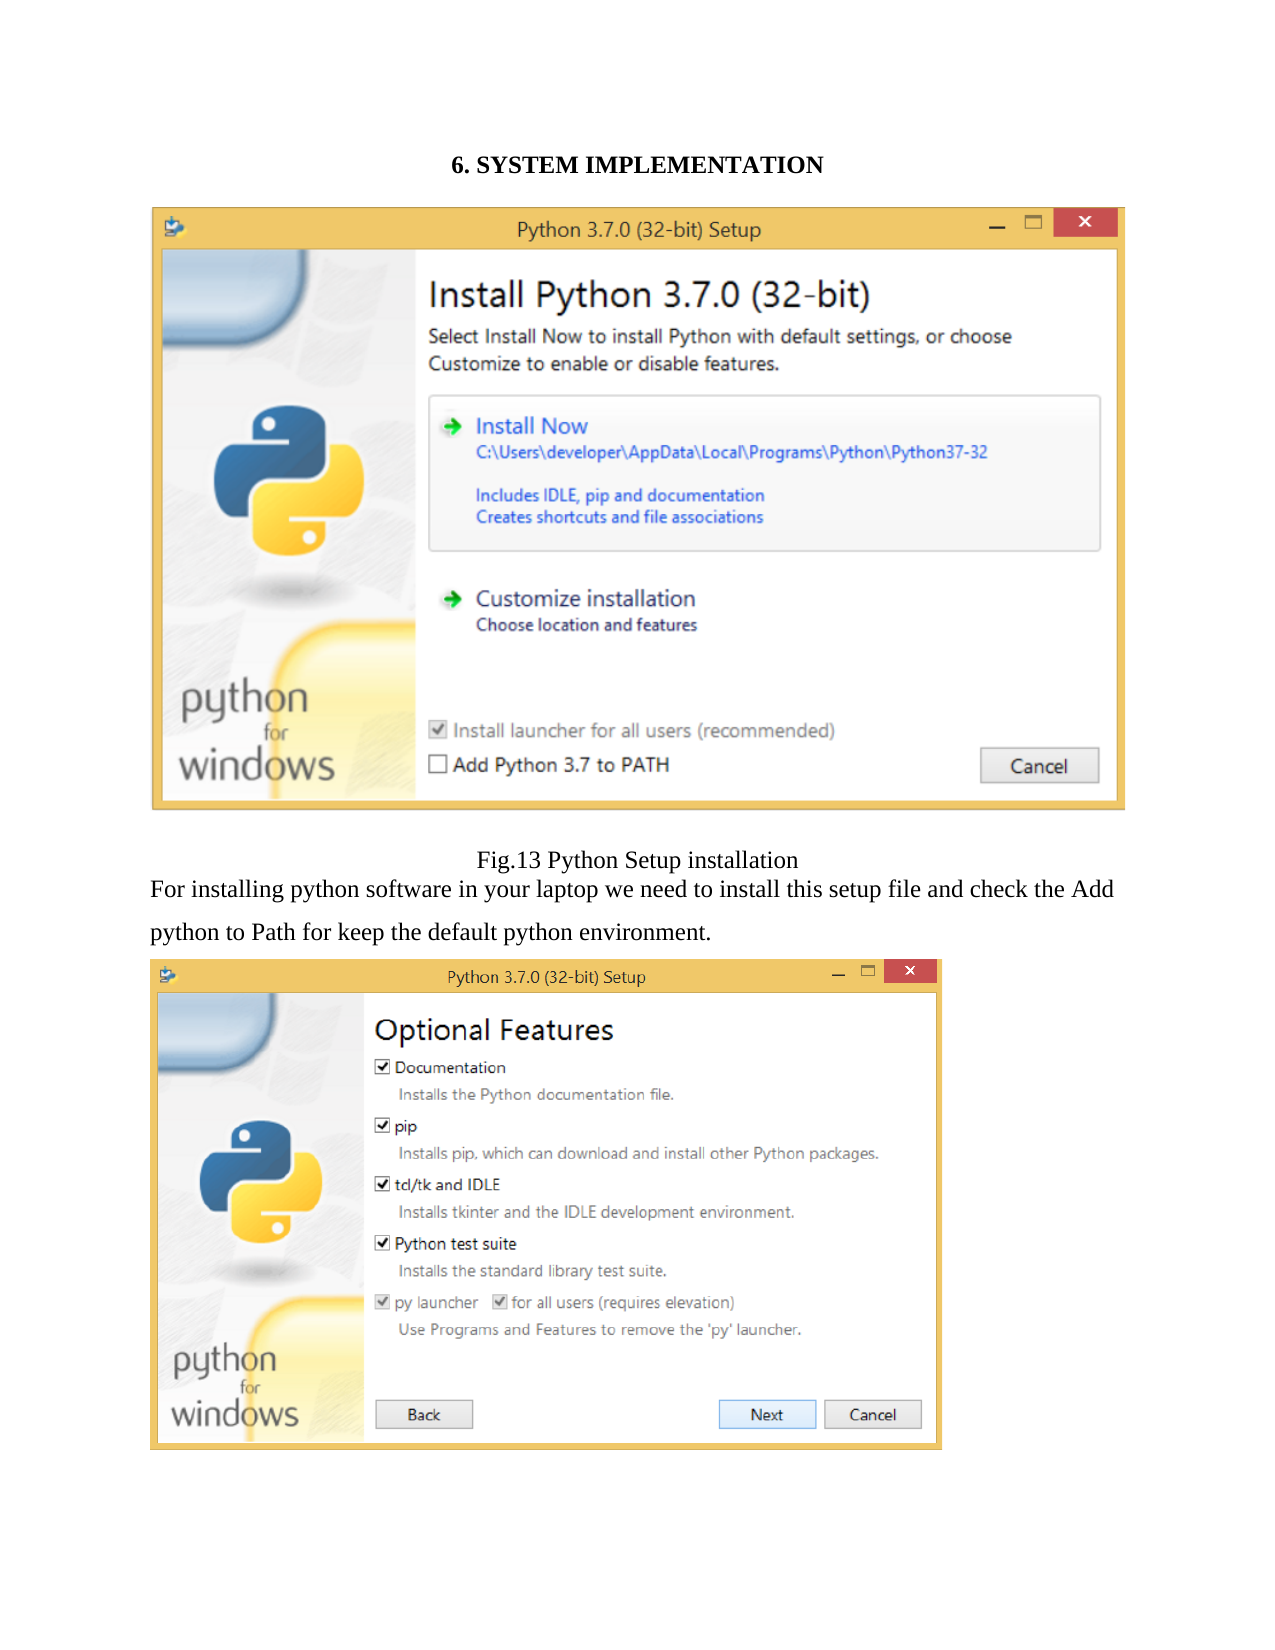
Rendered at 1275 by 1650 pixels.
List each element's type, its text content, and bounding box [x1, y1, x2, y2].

subtitle 6. SYSTEM IMPLEMENTATION [150, 150, 1125, 179]
picture [150, 207, 1125, 811]
picture [150, 959, 943, 1450]
subtitle Fig.13 Python Setup installation [150, 845, 1125, 874]
